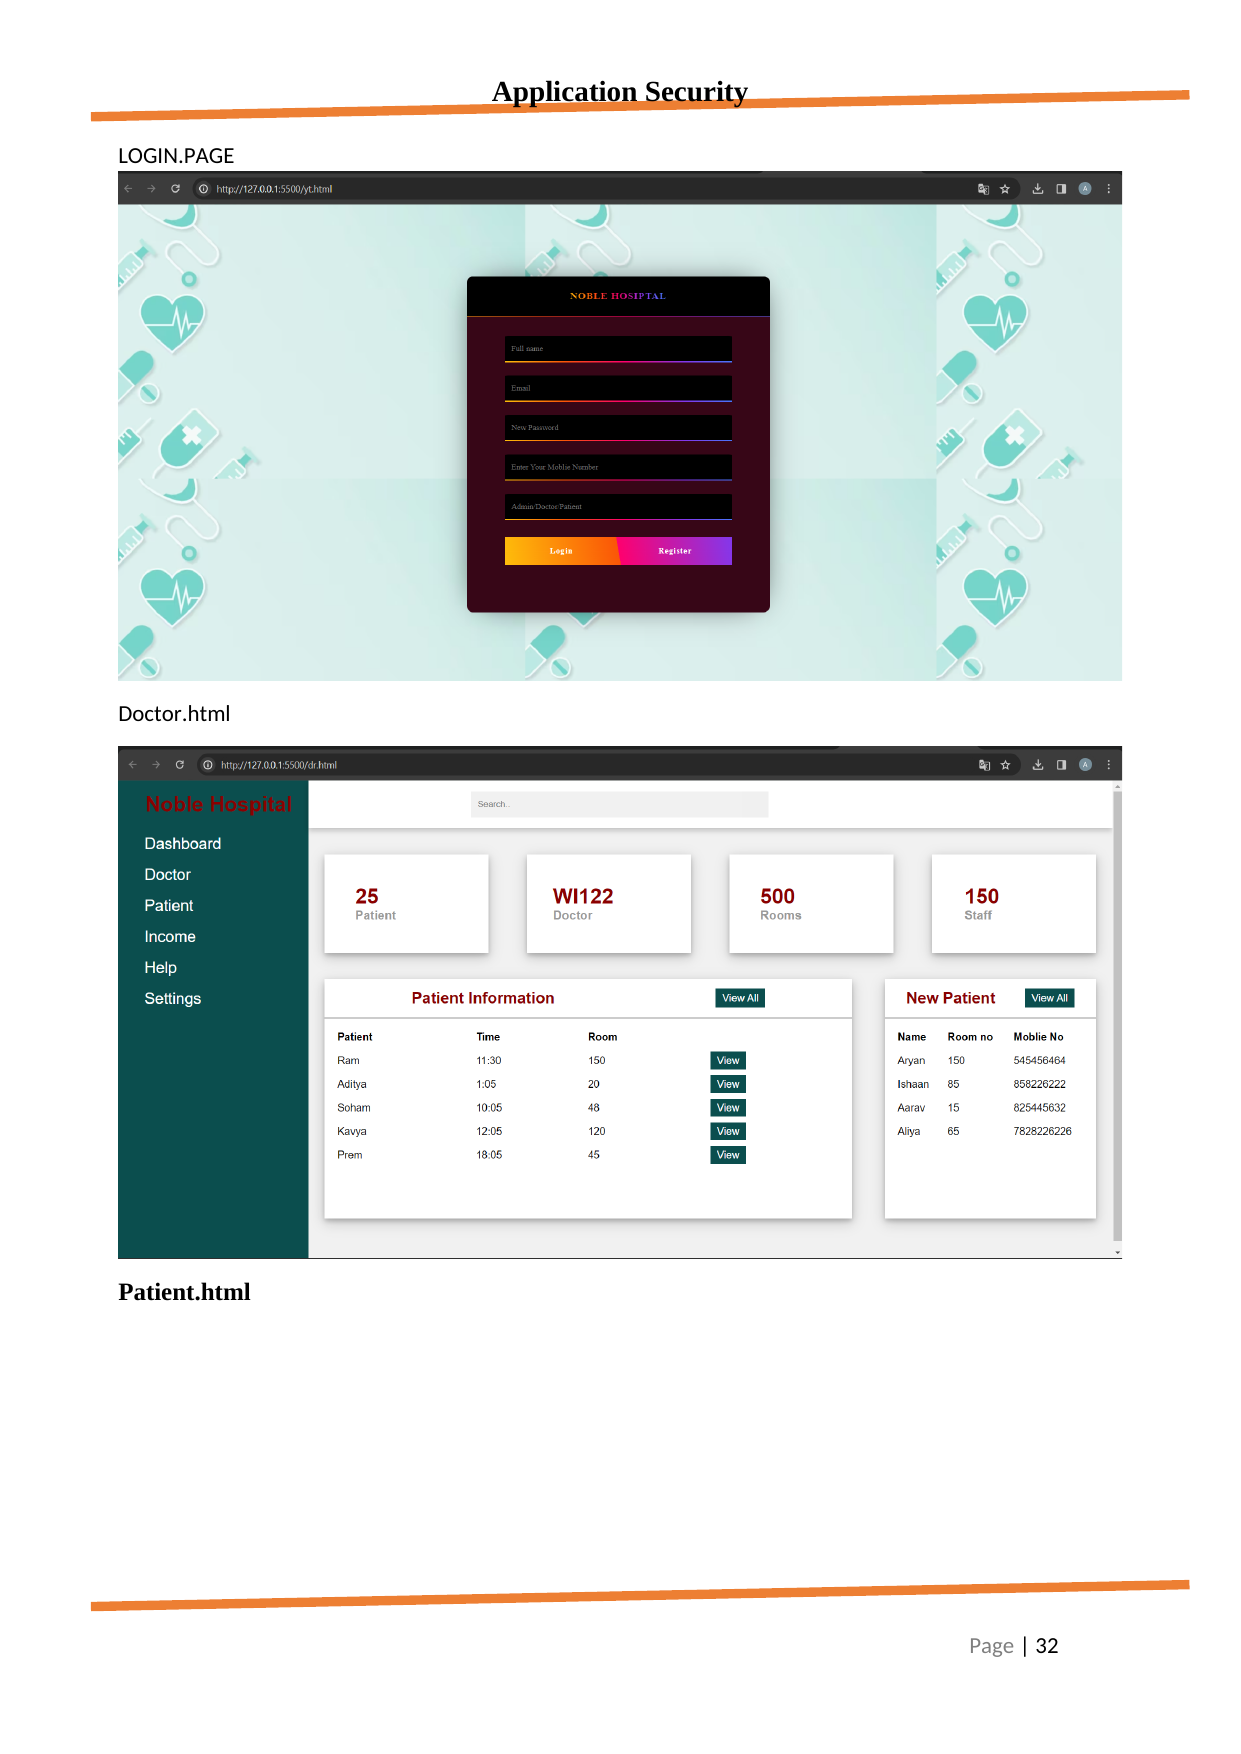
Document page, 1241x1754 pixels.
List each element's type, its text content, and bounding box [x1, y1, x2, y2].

text Patient.html [118, 1277, 1122, 1306]
picture [118, 746, 1123, 1259]
text LOGIN.PAGE [118, 141, 1122, 171]
picture [118, 171, 1123, 681]
text Doctor.html [118, 699, 1122, 727]
